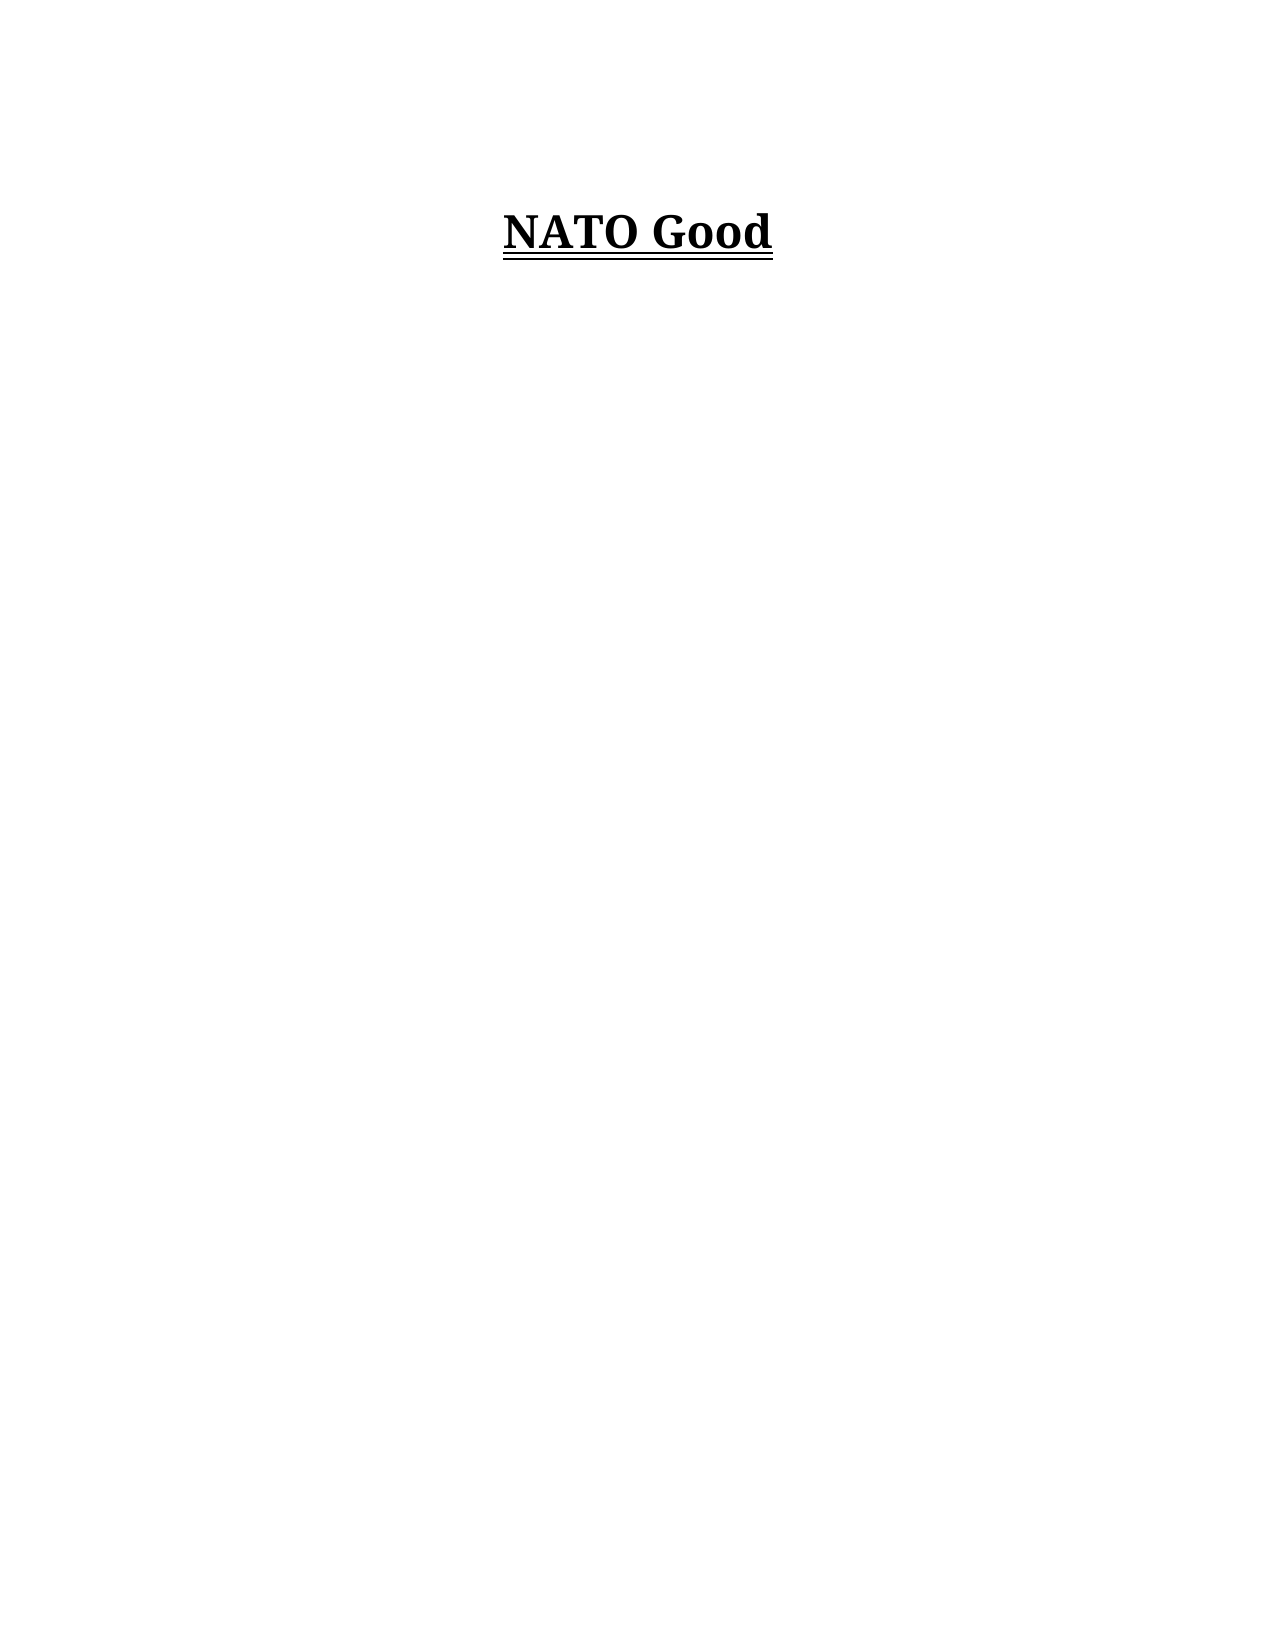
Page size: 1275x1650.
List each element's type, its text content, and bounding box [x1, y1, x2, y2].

subtitle NATO Good [150, 200, 1125, 262]
